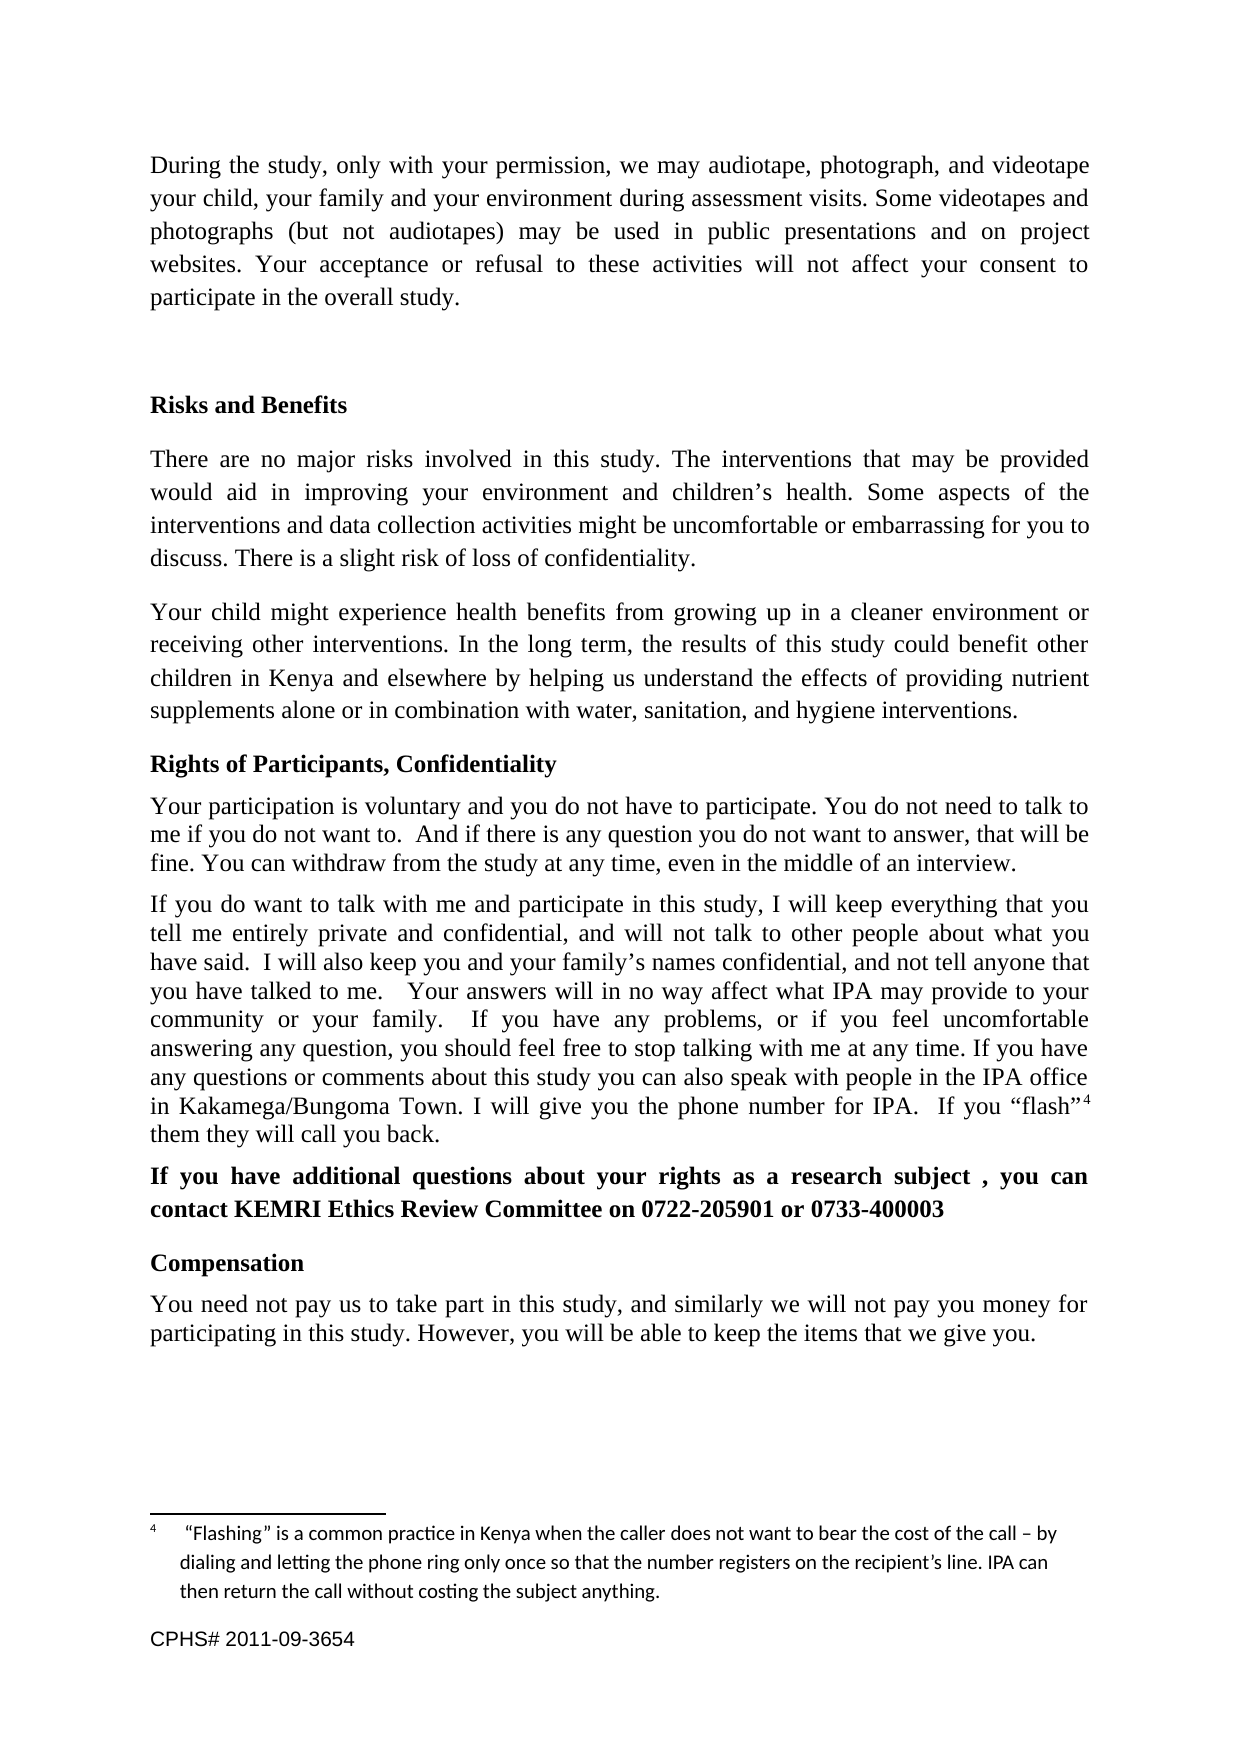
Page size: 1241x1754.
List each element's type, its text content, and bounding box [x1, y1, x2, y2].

text Your child might experience health benefits from growing up in a cleaner environment or receiving other interventions. In the long term, the results of this study could benefit other children in Kenya and elsewhere by helping us understand the effects of providing nutrient supplements alone or in combination with water, sanitation, and hygiene interventions. [150, 597, 1090, 724]
text If you have additional questions about your rights as a research subject , you can contact KEMRI Ethics Review Committee on 0722-205901 or 0733-400003 [150, 1161, 1090, 1222]
text Your participation is voluntary and you do not have to participate. You do not need to talk to me if you do not want to. And if there is any question you do not want to answer, that will be fine. You can withdraw from the study at any time, even in the middle of an interview. [150, 791, 1090, 877]
text Risks and Benefits [150, 390, 1090, 418]
text Compensation [150, 1248, 1090, 1276]
text You need not pay us to take part in this study, and similarly we will not pay you money for participating in this study. However, you will be able to keep the items that we give you. [150, 1289, 1090, 1346]
text There are no major risks involved in this study. The interventions that may be provided would aid in improving your environment and children’s health. Some aspects of the interventions and data collection activities might be uncomfortable or embarrassing for you to discuss. There is a slight risk of loss of confidentiality. [150, 444, 1090, 571]
text If you do want to talk with me and participate in this study, I will keep everything that you tell me entirely private and confidential, and will not talk to other people about what you have said. I will also keep you and your family’s names confidential, and not tell anyone that you have talked to me. Your answers will in no way affect what IPA may provide to your community or your family. If you have any problems, or if you feel uncomfortable answering any question, you should feel free to stop talking with me at any time. If you have any questions or comments about this study you can also speak with people in the IPA office in Kakamega/Bungoma Town. I will give you the phone number for IPA. If you “flash” them they will call you back. [150, 889, 1090, 1148]
text During the study, only with your permission, we may audiotape, photograph, and videotape your child, your family and your environment during assessment visits. Some videotapes and photographs (but not audiotapes) may be used in public presentations and on project websites. Your acceptance or refusal to these activities will not affect your consent to participate in the overall study. [150, 150, 1090, 311]
text Rights of Participants, Confidentiality [150, 749, 1090, 778]
